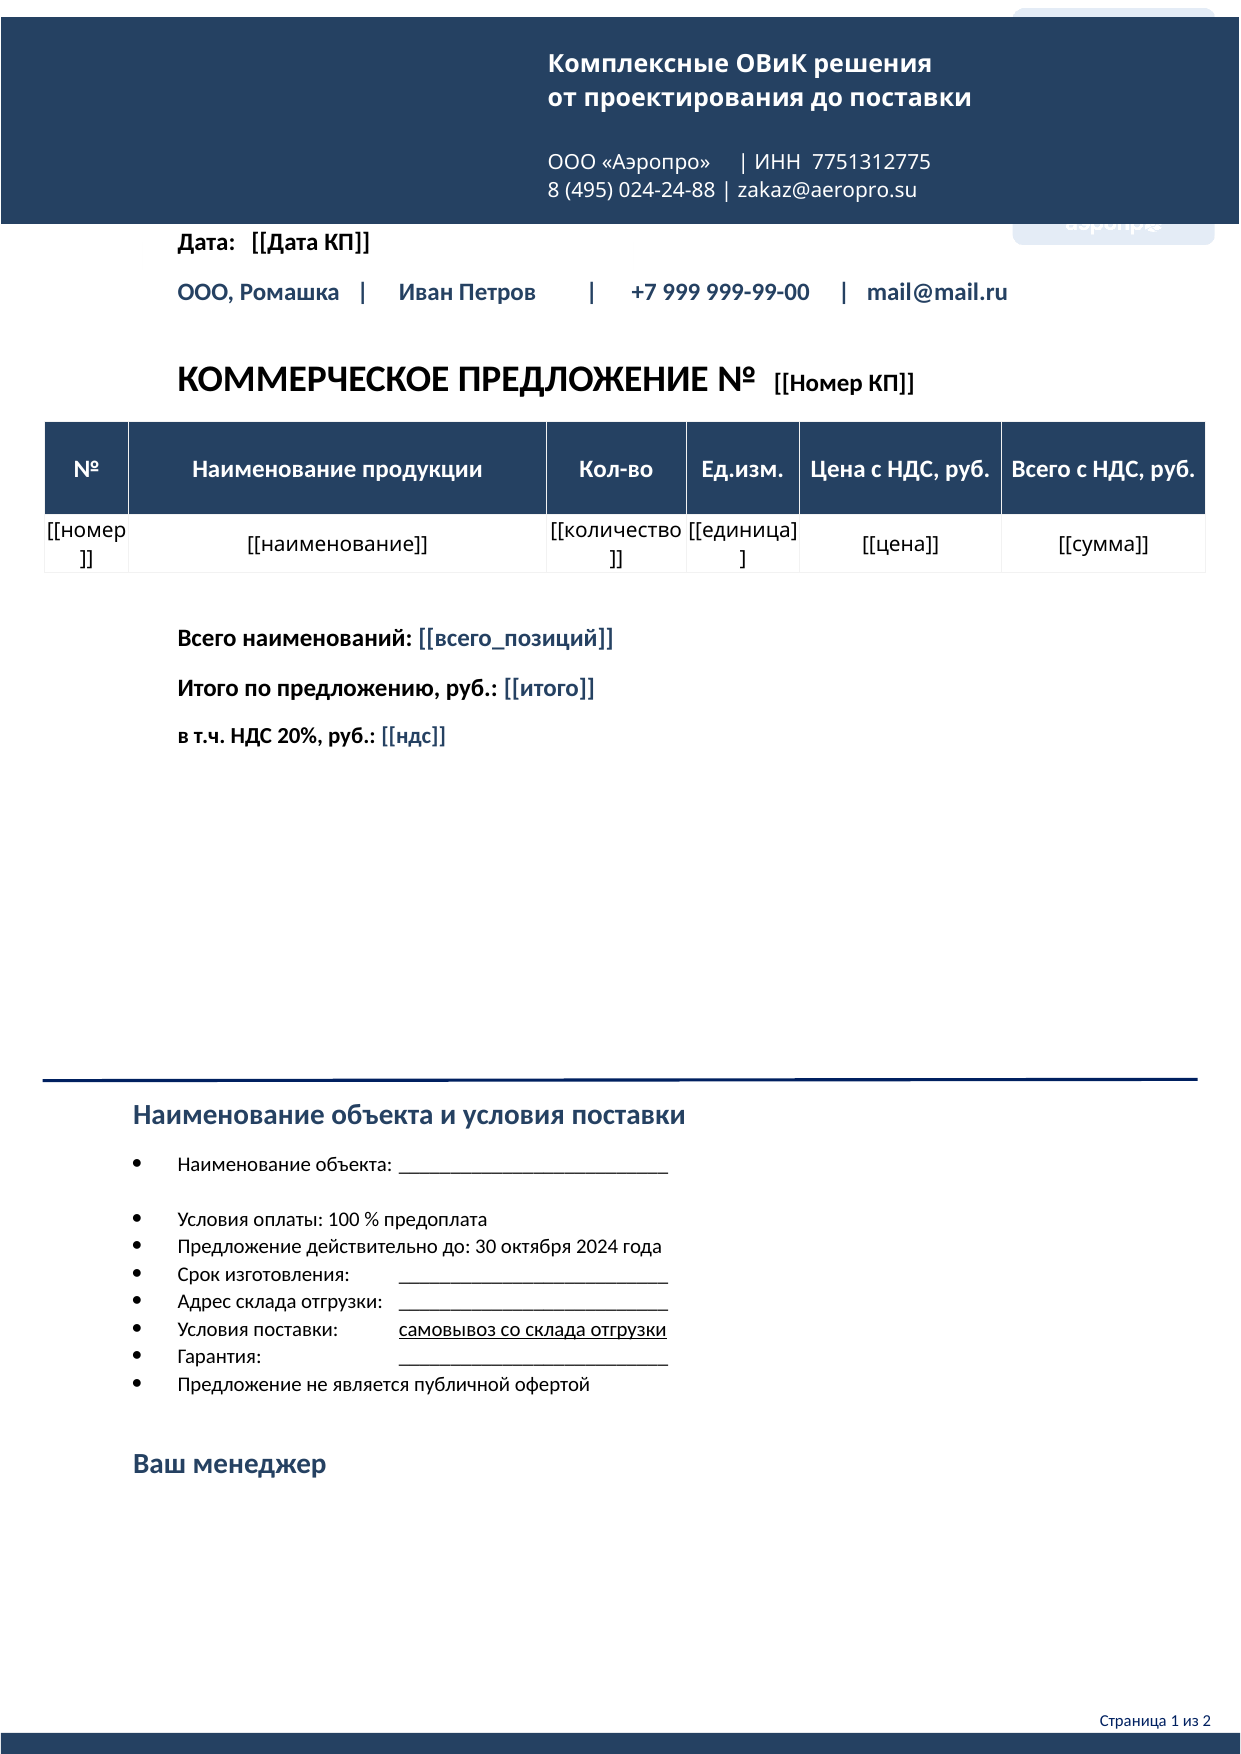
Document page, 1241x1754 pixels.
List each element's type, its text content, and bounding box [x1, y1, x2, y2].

text Всего наименований: [[всего_позиций]] [177, 622, 1152, 653]
list Предложение действительно до: 30 октября 2024 года [133, 1234, 1152, 1259]
text КОММЕРЧЕСКОЕ ПРЕДЛОЖЕНИЕ № [[Номер КП]] [177, 355, 1152, 401]
table_header Цена с НДС, руб. [800, 422, 1001, 514]
list Наименование объекта: __________________________ [133, 1152, 1152, 1177]
list Адрес склада отгрузки: __________________________ [133, 1288, 1152, 1314]
text Итого по предложению, руб.: [[итого]] [177, 672, 1152, 702]
list Предложение не является публичной офертой [133, 1371, 1152, 1396]
table_cell [[номер]] [45, 515, 128, 572]
table_cell [[единица]] [687, 515, 799, 572]
table_header № [45, 422, 128, 514]
text ООО, Ромашка | Иван Петров | +7 999 999-99-00 | mail@mail.ru [177, 276, 1152, 307]
list Условия оплаты: 100 % предоплата [133, 1206, 1152, 1232]
list Гарантия: __________________________ [133, 1343, 1152, 1369]
table_header Кол-во [547, 422, 686, 514]
text в т.ч. НДС 20%, руб.: [[ндс]] [177, 721, 1152, 749]
list Условия поставки: самовывоз со склада отгрузки [133, 1316, 1152, 1341]
list Ваш менеджер [133, 1445, 1152, 1480]
table_header Всего с НДС, руб. [1002, 422, 1205, 514]
table_header Ед.изм. [687, 422, 799, 514]
text Дата: [[Дата КП]] [177, 224, 1152, 257]
list Срок изготовления: __________________________ [133, 1261, 1152, 1287]
table_cell [[цена]] [800, 515, 1001, 572]
table_cell [[сумма]] [1002, 515, 1205, 572]
table_cell [[количество]] [547, 515, 686, 572]
table_header Наименование продукции [129, 422, 546, 514]
table_cell [[наименование]] [129, 515, 546, 572]
text Наименование объекта и условия поставки [133, 1096, 1152, 1132]
